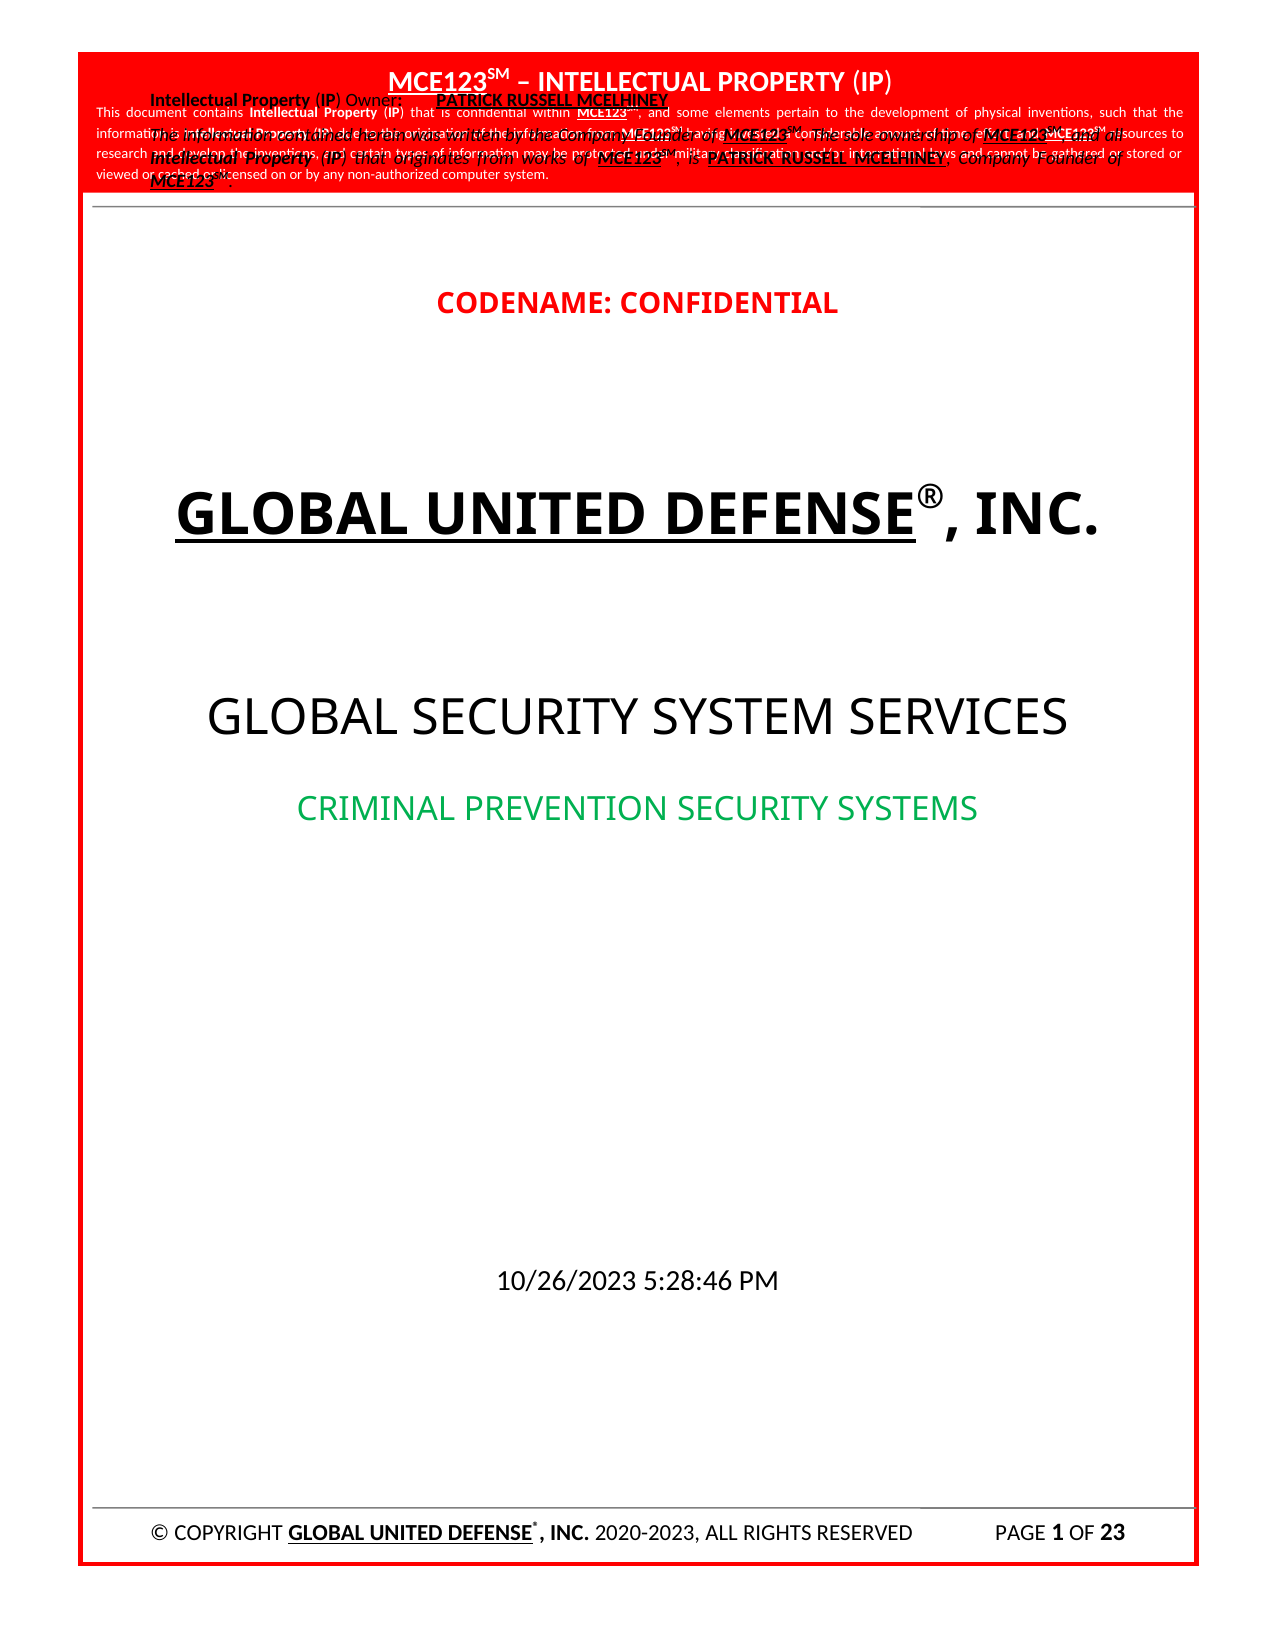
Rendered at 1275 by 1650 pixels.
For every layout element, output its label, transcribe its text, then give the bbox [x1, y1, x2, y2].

text 10/26/2023 5:28:46 PM [150, 1262, 1125, 1298]
text CODENAME: CONFIDENTIAL [150, 282, 1125, 322]
subtitle CRIMINAL PREVENTION SECURITY SYSTEMS [150, 784, 1125, 830]
text GLOBAL SECURITY SYSTEM SERVICES [150, 681, 1125, 749]
text GLOBAL UNITED DEFENSE®, INC. [150, 472, 1125, 551]
